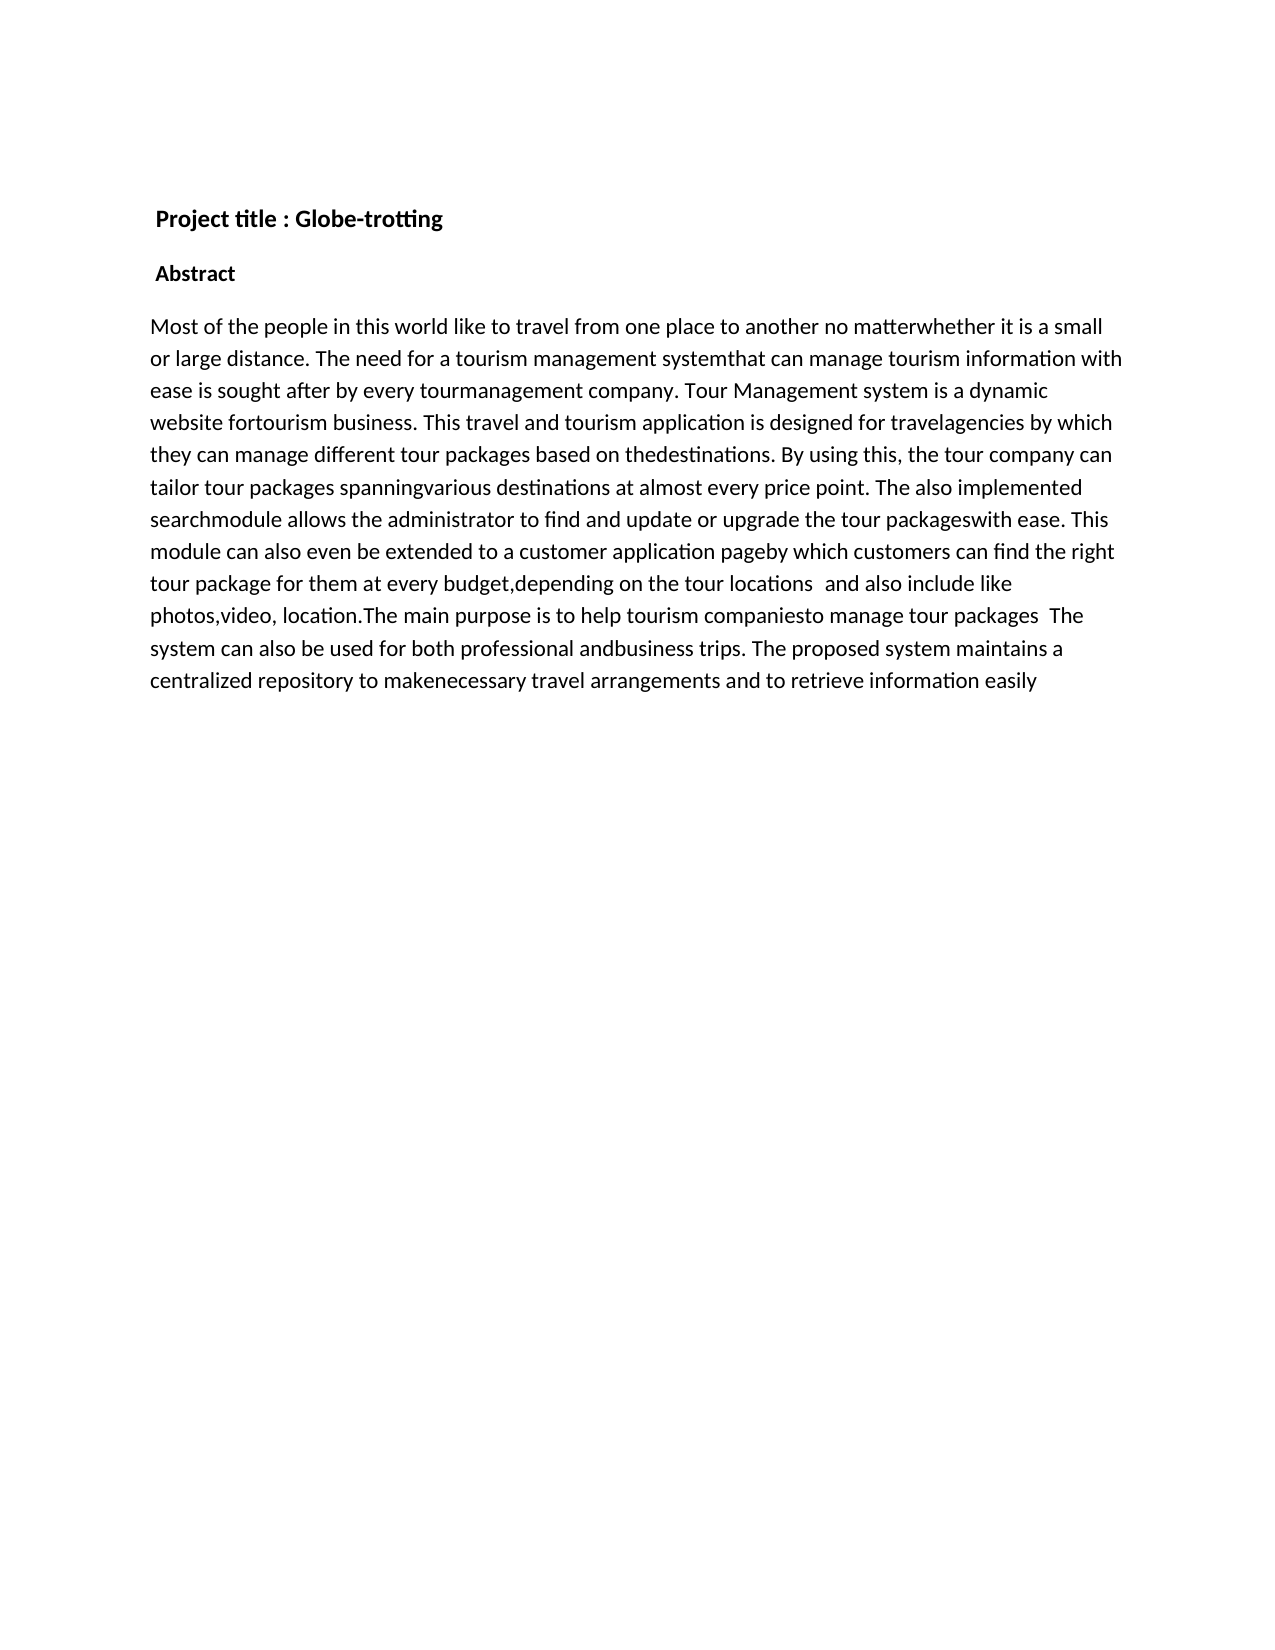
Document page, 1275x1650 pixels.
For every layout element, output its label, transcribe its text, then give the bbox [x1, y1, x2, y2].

text Most of the people in this world like to travel from one place to another no matterwhether it is a small or large distance. The need for a tourism management systemthat can manage tourism information with ease is sought after by every tourmanagement company. Tour Management system is a dynamic website fortourism business. This travel and tourism application is designed for travelagencies by which they can manage different tour packages based on thedestinations. By using this, the tour company can tailor tour packages spanningvarious destinations at almost every price point. The also implemented searchmodule allows the administrator to find and update or upgrade the tour packageswith ease. This module can also even be extended to a customer application pageby which customers can find the right tour package for them at every budget,depending on the tour locations and also include like photos,video, location.The main purpose is to help tourism companiesto manage tour packages The system can also be used for both professional andbusiness trips. The proposed system maintains a centralized repository to makenecessary travel arrangements and to retrieve information easily [150, 312, 1125, 694]
text Project title : Globe-trotting [150, 203, 1125, 233]
text Abstract [150, 259, 1125, 287]
